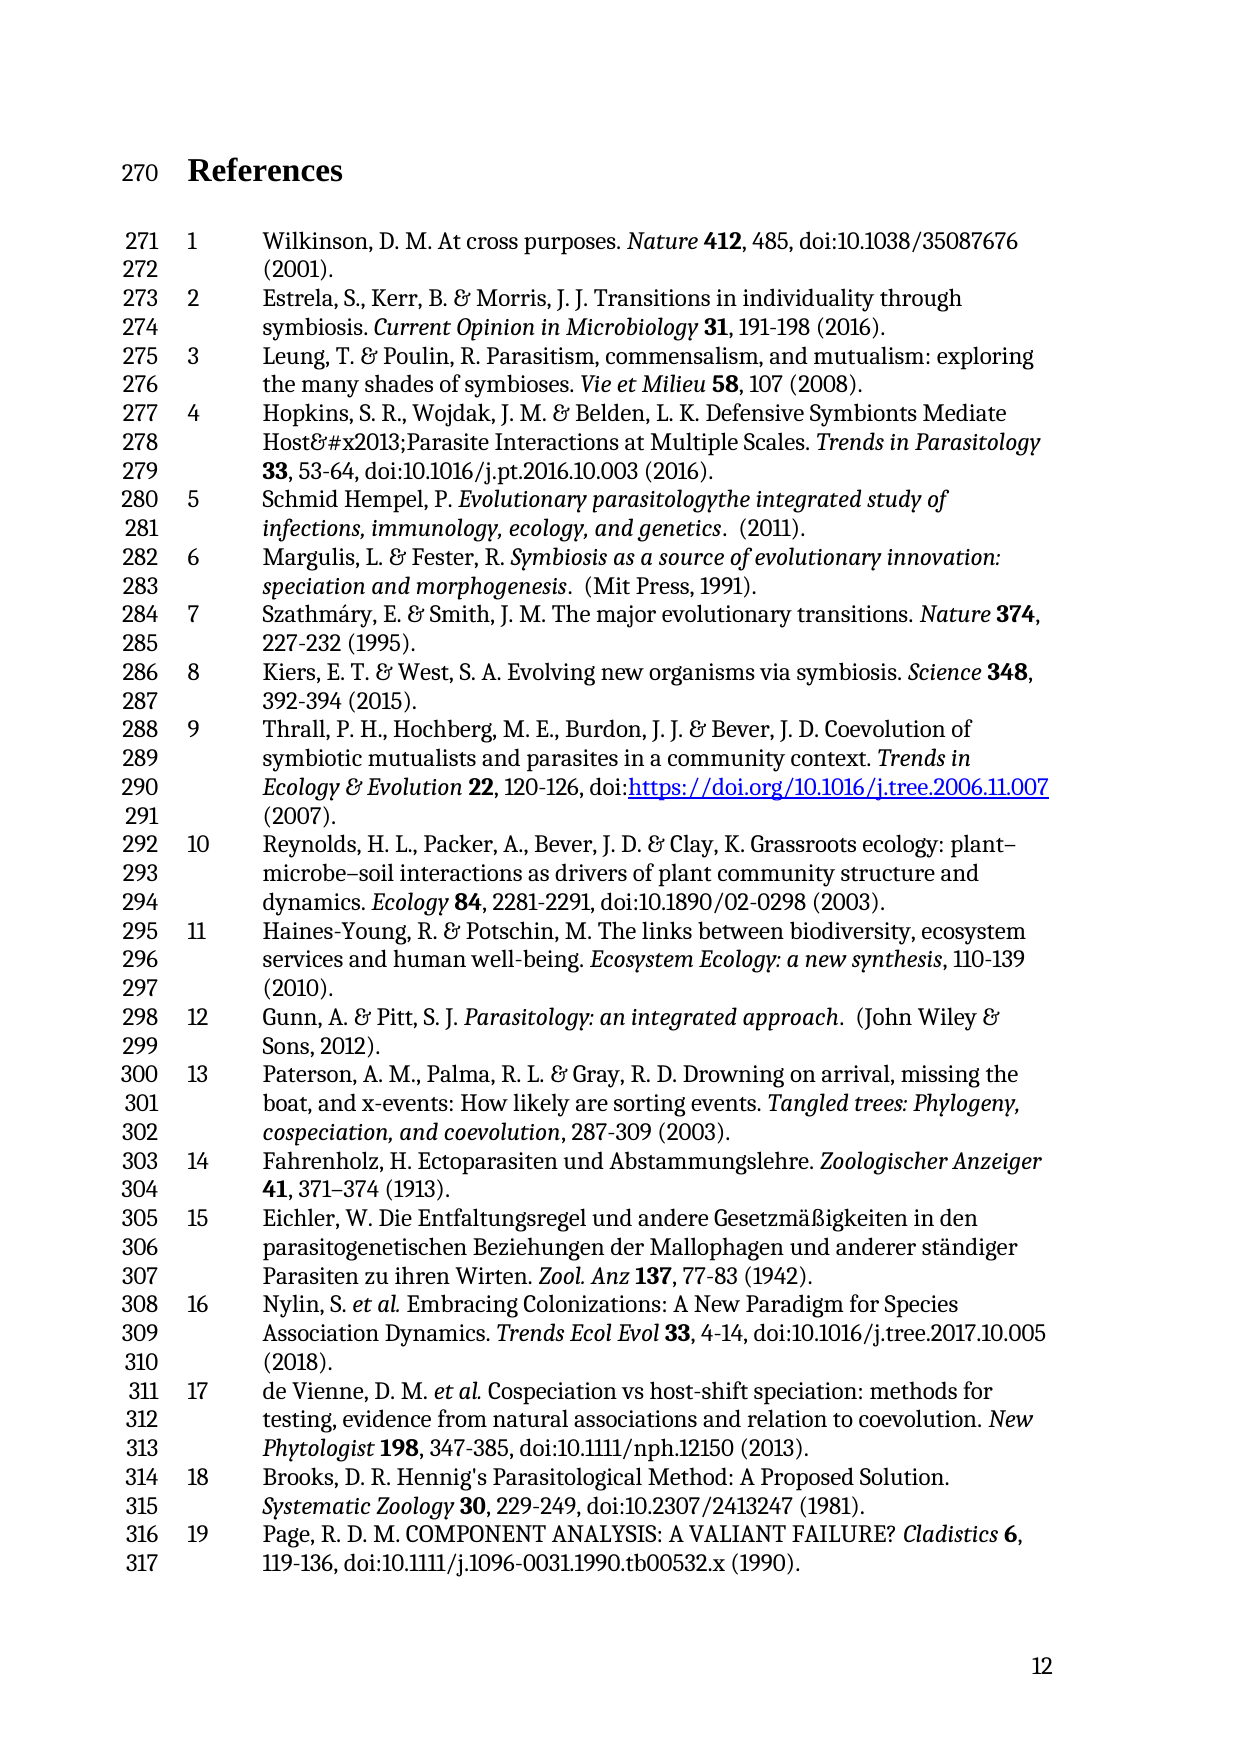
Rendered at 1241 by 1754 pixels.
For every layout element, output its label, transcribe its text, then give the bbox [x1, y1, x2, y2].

text 12 Gunn, A. & Pitt, S. J. Parasitology: an integrated approach. (John Wiley & Sons, 2012). [187, 1003, 1053, 1060]
text 6 Margulis, L. & Fester, R. Symbiosis as a source of evolutionary innovation: speciation and morphogenesis. (Mit Press, 1991). [187, 543, 1053, 600]
text 2 Estrela, S., Kerr, B. & Morris, J. J. Transitions in individuality through symbiosis. Current Opinion in Microbiology 31, 191-198 (2016). [187, 284, 1053, 342]
text 1 Wilkinson, D. M. At cross purposes. Nature 412, 485, doi:10.1038/35087676 (2001). [187, 227, 1053, 284]
text 19 Page, R. D. M. COMPONENT ANALYSIS: A VALIANT FAILURE? Cladistics 6, 119-136, doi:10.1111/j.1096-0031.1990.tb00532.x (1990). [187, 1520, 1053, 1578]
text 16 Nylin, S. et al. Embracing Colonizations: A New Paradigm for Species Association Dynamics. Trends Ecol Evol 33, 4-14, doi:10.1016/j.tree.2017.10.005 (2018). [187, 1290, 1053, 1377]
text 11 Haines-Young, R. & Potschin, M. The links between biodiversity, ecosystem services and human well-being. Ecosystem Ecology: a new synthesis, 110-139 (2010). [187, 917, 1053, 1003]
text 14 Fahrenholz, H. Ectoparasiten und Abstammungslehre. Zoologischer Anzeiger 41, 371–374 (1913). [187, 1147, 1053, 1204]
text 4 Hopkins, S. R., Wojdak, J. M. & Belden, L. K. Defensive Symbionts Mediate Host&#x2013;Parasite Interactions at Multiple Scales. Trends in Parasitology 33, 53-64, doi:10.1016/j.pt.2016.10.003 (2016). [187, 399, 1053, 485]
text 7 Szathmáry, E. & Smith, J. M. The major evolutionary transitions. Nature 374, 227-232 (1995). [187, 600, 1053, 658]
text 3 Leung, T. & Poulin, R. Parasitism, commensalism, and mutualism: exploring the many shades of symbioses. Vie et Milieu 58, 107 (2008). [187, 342, 1053, 399]
text 13 Paterson, A. M., Palma, R. L. & Gray, R. D. Drowning on arrival, missing the boat, and x-events: How likely are sorting events. Tangled trees: Phylogeny, cospeciation, and coevolution, 287-309 (2003). [187, 1060, 1053, 1147]
text References [187, 150, 1053, 188]
text 17 de Vienne, D. M. et al. Cospeciation vs host-shift speciation: methods for testing, evidence from natural associations and relation to coevolution. New Phytologist 198, 347-385, doi:10.1111/nph.12150 (2013). [187, 1377, 1053, 1463]
text 18 Brooks, D. R. Hennig's Parasitological Method: A Proposed Solution. Systematic Zoology 30, 229-249, doi:10.2307/2413247 (1981). [187, 1463, 1053, 1520]
text 8 Kiers, E. T. & West, S. A. Evolving new organisms via symbiosis. Science 348, 392-394 (2015). [187, 658, 1053, 715]
text 10 Reynolds, H. L., Packer, A., Bever, J. D. & Clay, K. Grassroots ecology: plant–microbe–soil interactions as drivers of plant community structure and dynamics. Ecology 84, 2281-2291, doi:10.1890/02-0298 (2003). [187, 830, 1053, 917]
text 9 Thrall, P. H., Hochberg, M. E., Burdon, J. J. & Bever, J. D. Coevolution of symbiotic mutualists and parasites in a community context. Trends in Ecology & Evolution 22, 120-126, doi:https://doi.org/10.1016/j.tree.2006.11.007 (2007). [187, 715, 1053, 830]
text 15 Eichler, W. Die Entfaltungsregel und andere Gesetzmäßigkeiten in den parasitogenetischen Beziehungen der Mallophagen und anderer ständiger Parasiten zu ihren Wirten. Zool. Anz 137, 77-83 (1942). [187, 1204, 1053, 1290]
text 5 Schmid Hempel, P. Evolutionary parasitologythe integrated study of infections, immunology, ecology, and genetics. (2011). [187, 485, 1053, 543]
